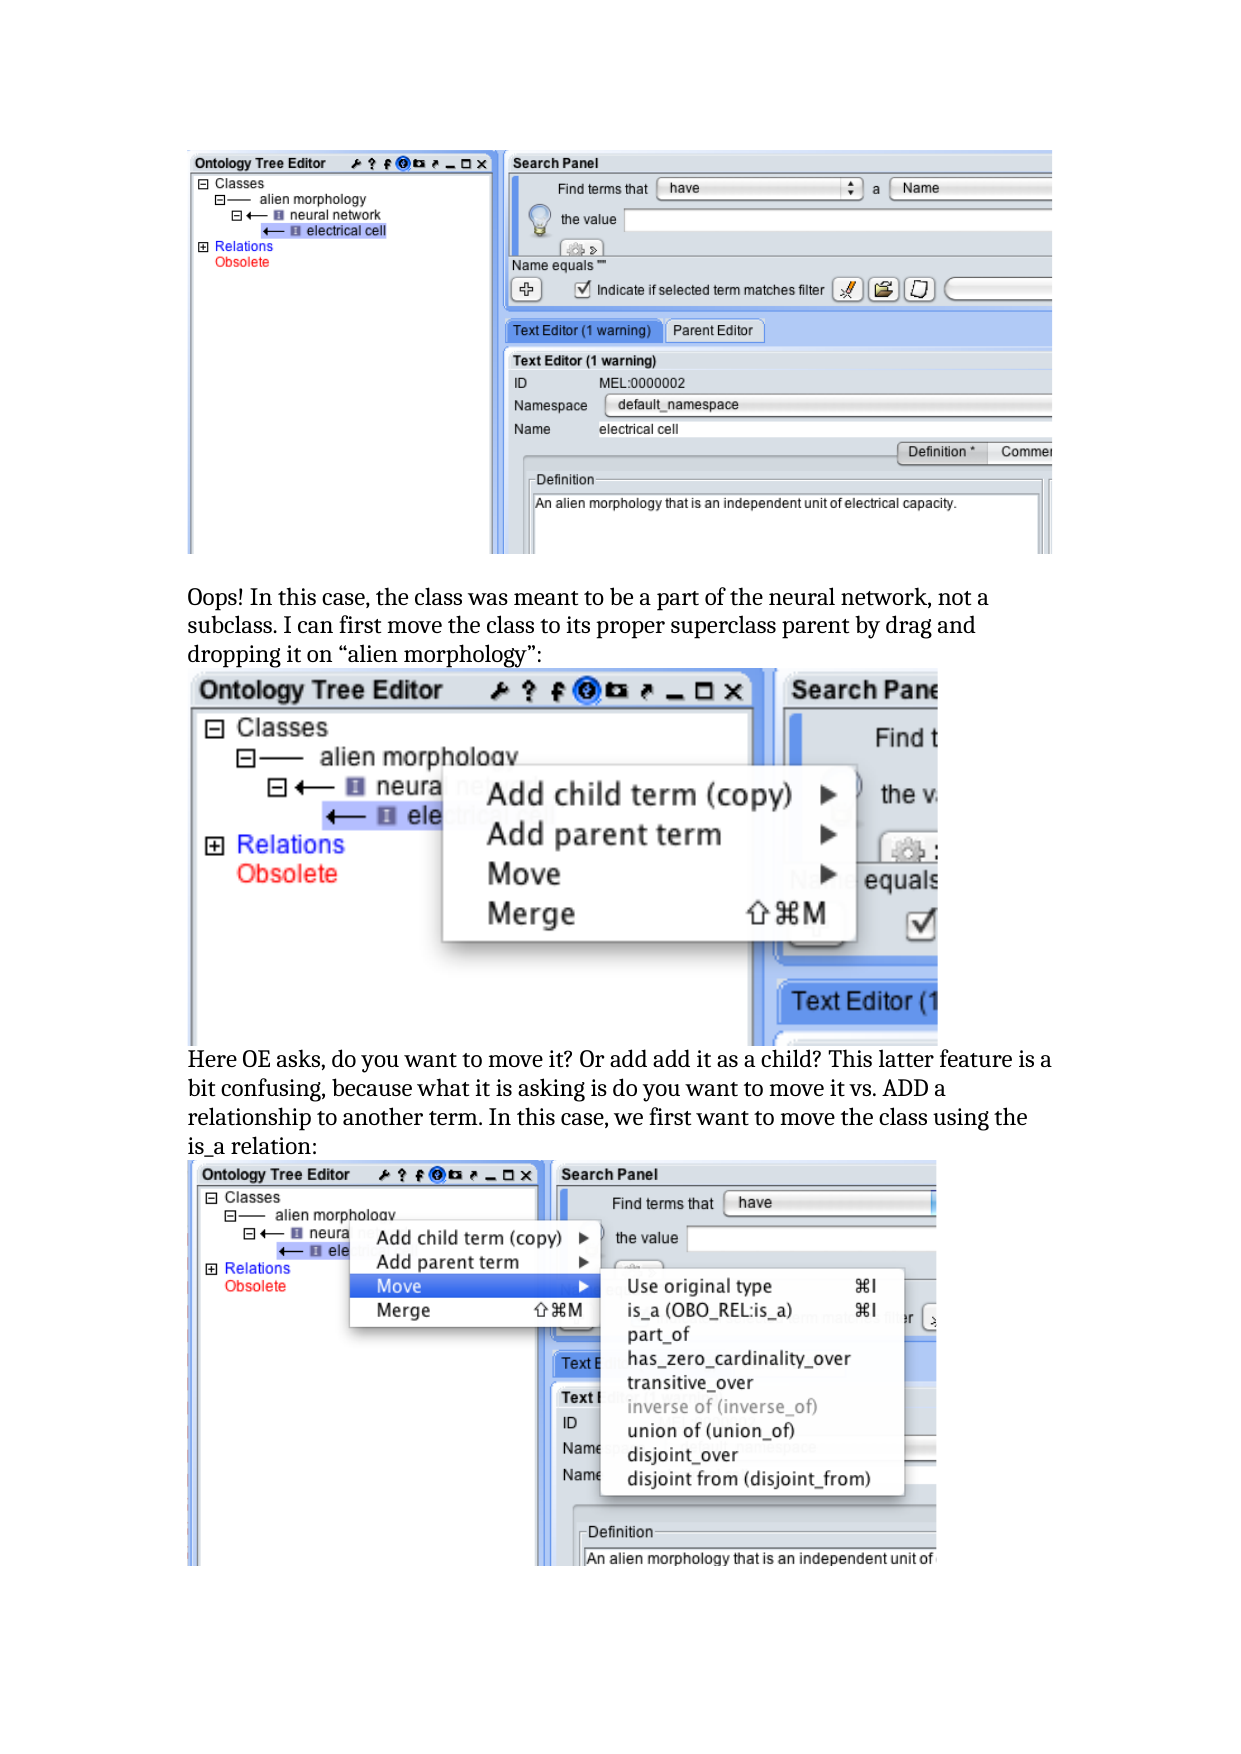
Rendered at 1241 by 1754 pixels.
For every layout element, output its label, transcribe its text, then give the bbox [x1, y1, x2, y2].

picture [187, 668, 938, 1046]
text Here OE asks, do you want to move it? Or add add it as a child? This latter feature is a bit confusing, because what it is asking is do you want to move it vs. ADD a relationship to another term. In this case, we first want to move the class using the is_a relation: [187, 1045, 1053, 1160]
picture [187, 150, 1053, 554]
picture [187, 1160, 937, 1566]
text Oops! In this case, the class was meant to be a part of the neural network, not a subclass. I can first move the class to its proper superclass parent by drag and dropping it on “alien morphology”: [187, 582, 1053, 669]
